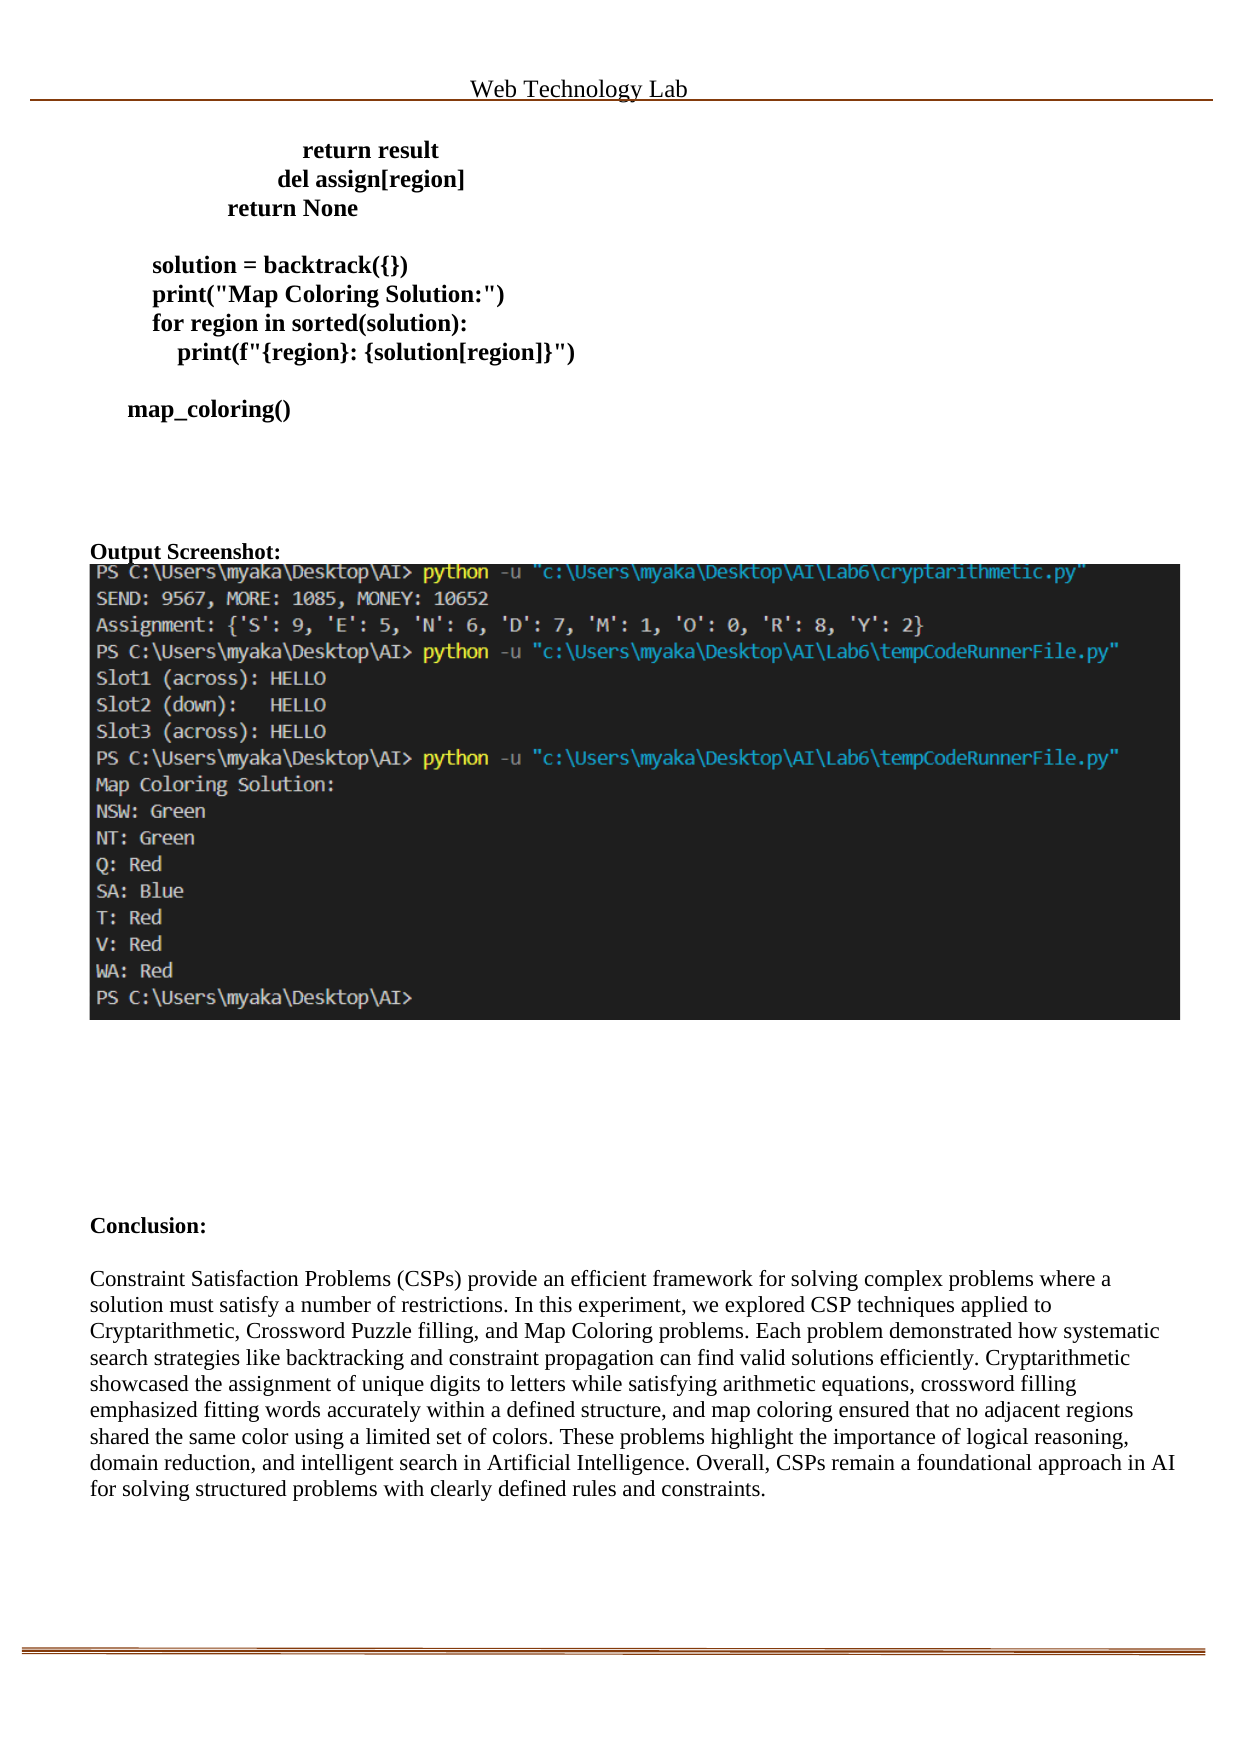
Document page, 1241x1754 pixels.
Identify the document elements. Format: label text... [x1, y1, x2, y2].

text print("Map Coloring Solution:") [127, 279, 1180, 308]
text del assign[region] [127, 164, 1180, 193]
text Output Screenshot: [89, 538, 1180, 564]
text map_coloring() [127, 394, 1180, 423]
text Constraint Satisfaction Problems (CSPs) provide an efficient framework for solving complex problems where a solution must satisfy a number of restrictions. In this experiment, we explored CSP techniques applied to Cryptarithmetic, Crossword Puzzle filling, and Map Coloring problems. Each problem demonstrated how systematic search strategies like backtracking and constraint propagation can find valid solutions efficiently. Cryptarithmetic showcased the assignment of unique digits to letters while satisfying arithmetic equations, crossword filling emphasized fitting words accurately within a defined structure, and map coloring ensured that no adjacent regions shared the same color using a limited set of colors. These problems highlight the importance of logical reasoning, domain reduction, and intelligent search in Artificial Intelligence. Overall, CSPs remain a foundational approach in AI for solving structured problems with clearly defined rules and constraints. [89, 1264, 1180, 1502]
picture [89, 564, 1181, 1020]
text solution = backtrack({}) [127, 250, 1180, 279]
text print(f"{region}: {solution[region]}") [127, 337, 1180, 365]
text for region in sorted(solution): [127, 308, 1180, 337]
text return result [127, 135, 1180, 164]
text return None [127, 193, 1180, 222]
text Conclusion: [89, 1212, 1180, 1238]
